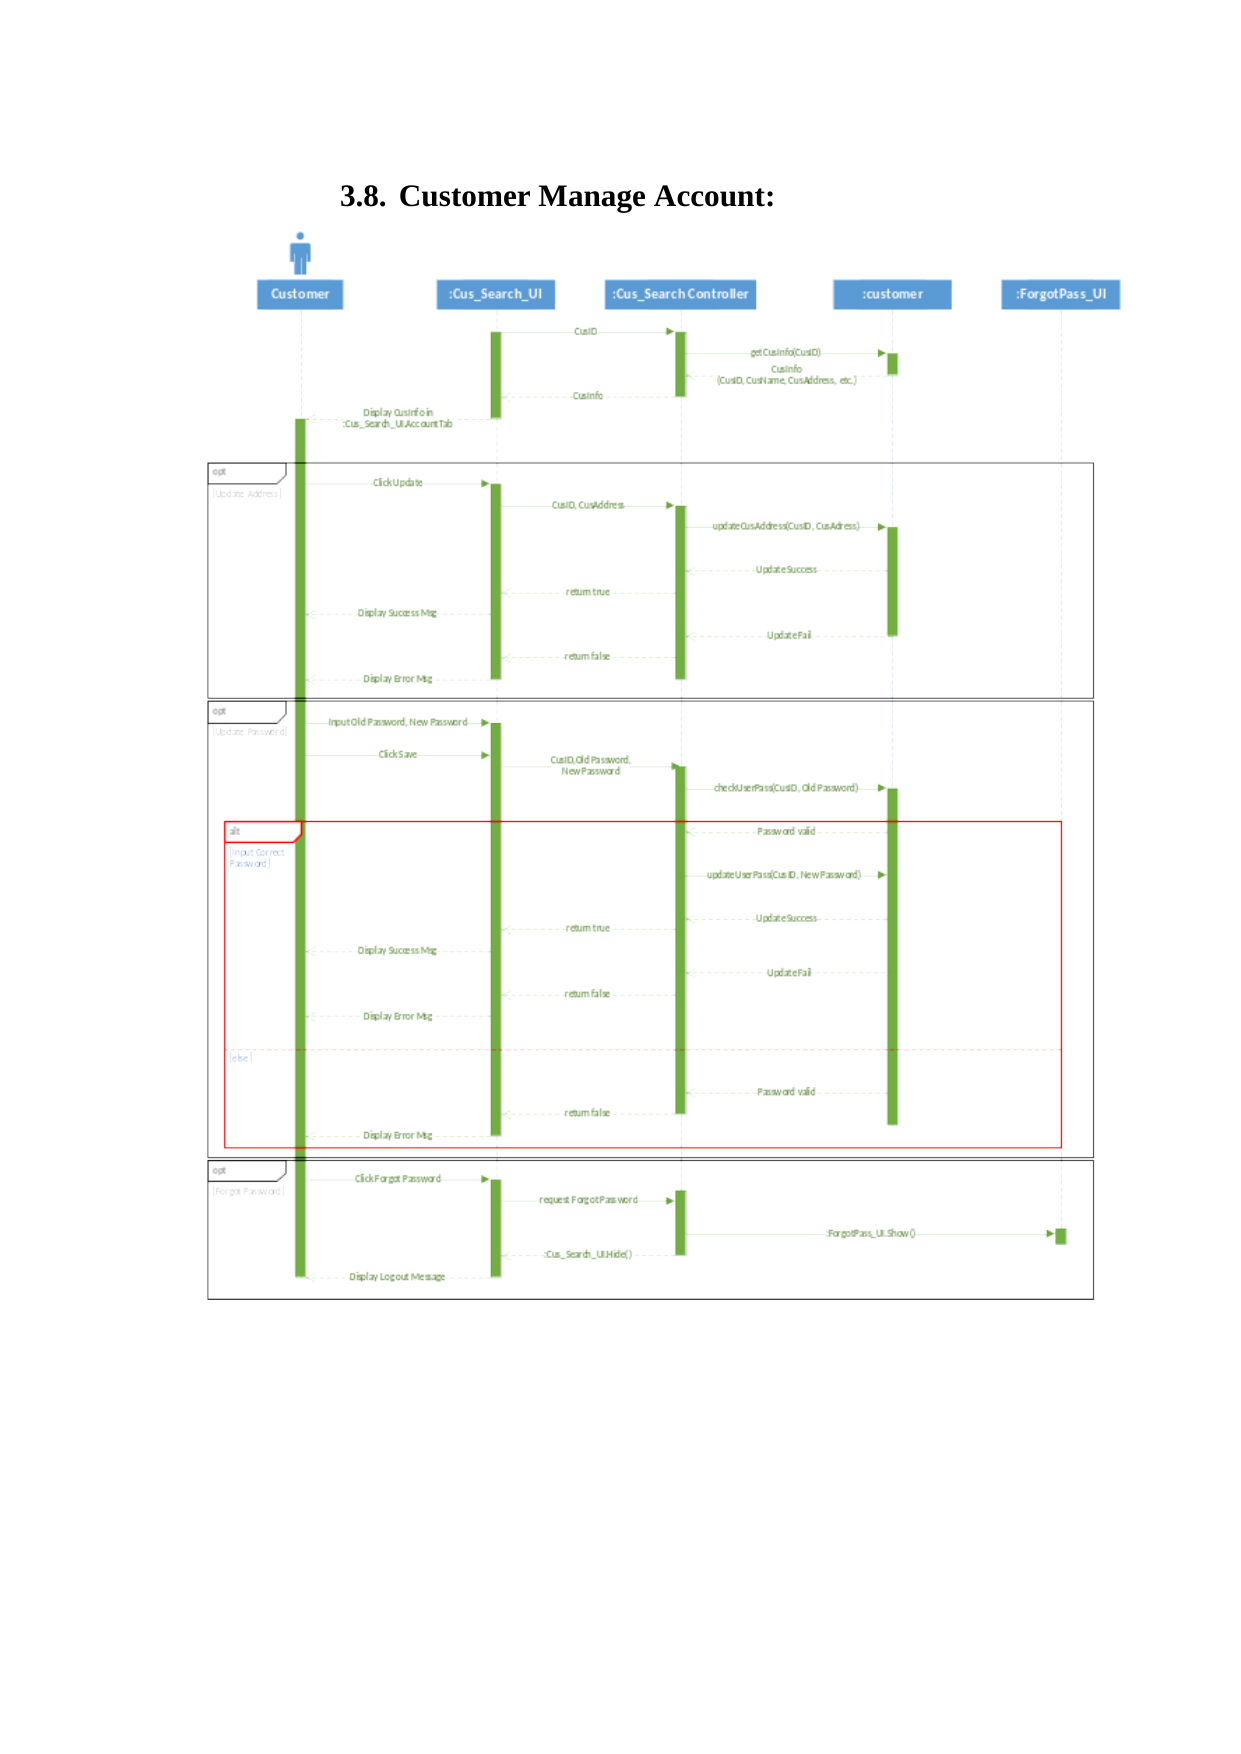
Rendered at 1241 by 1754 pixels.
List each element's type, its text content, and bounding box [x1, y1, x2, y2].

list Customer Manage Account: [340, 177, 1122, 213]
